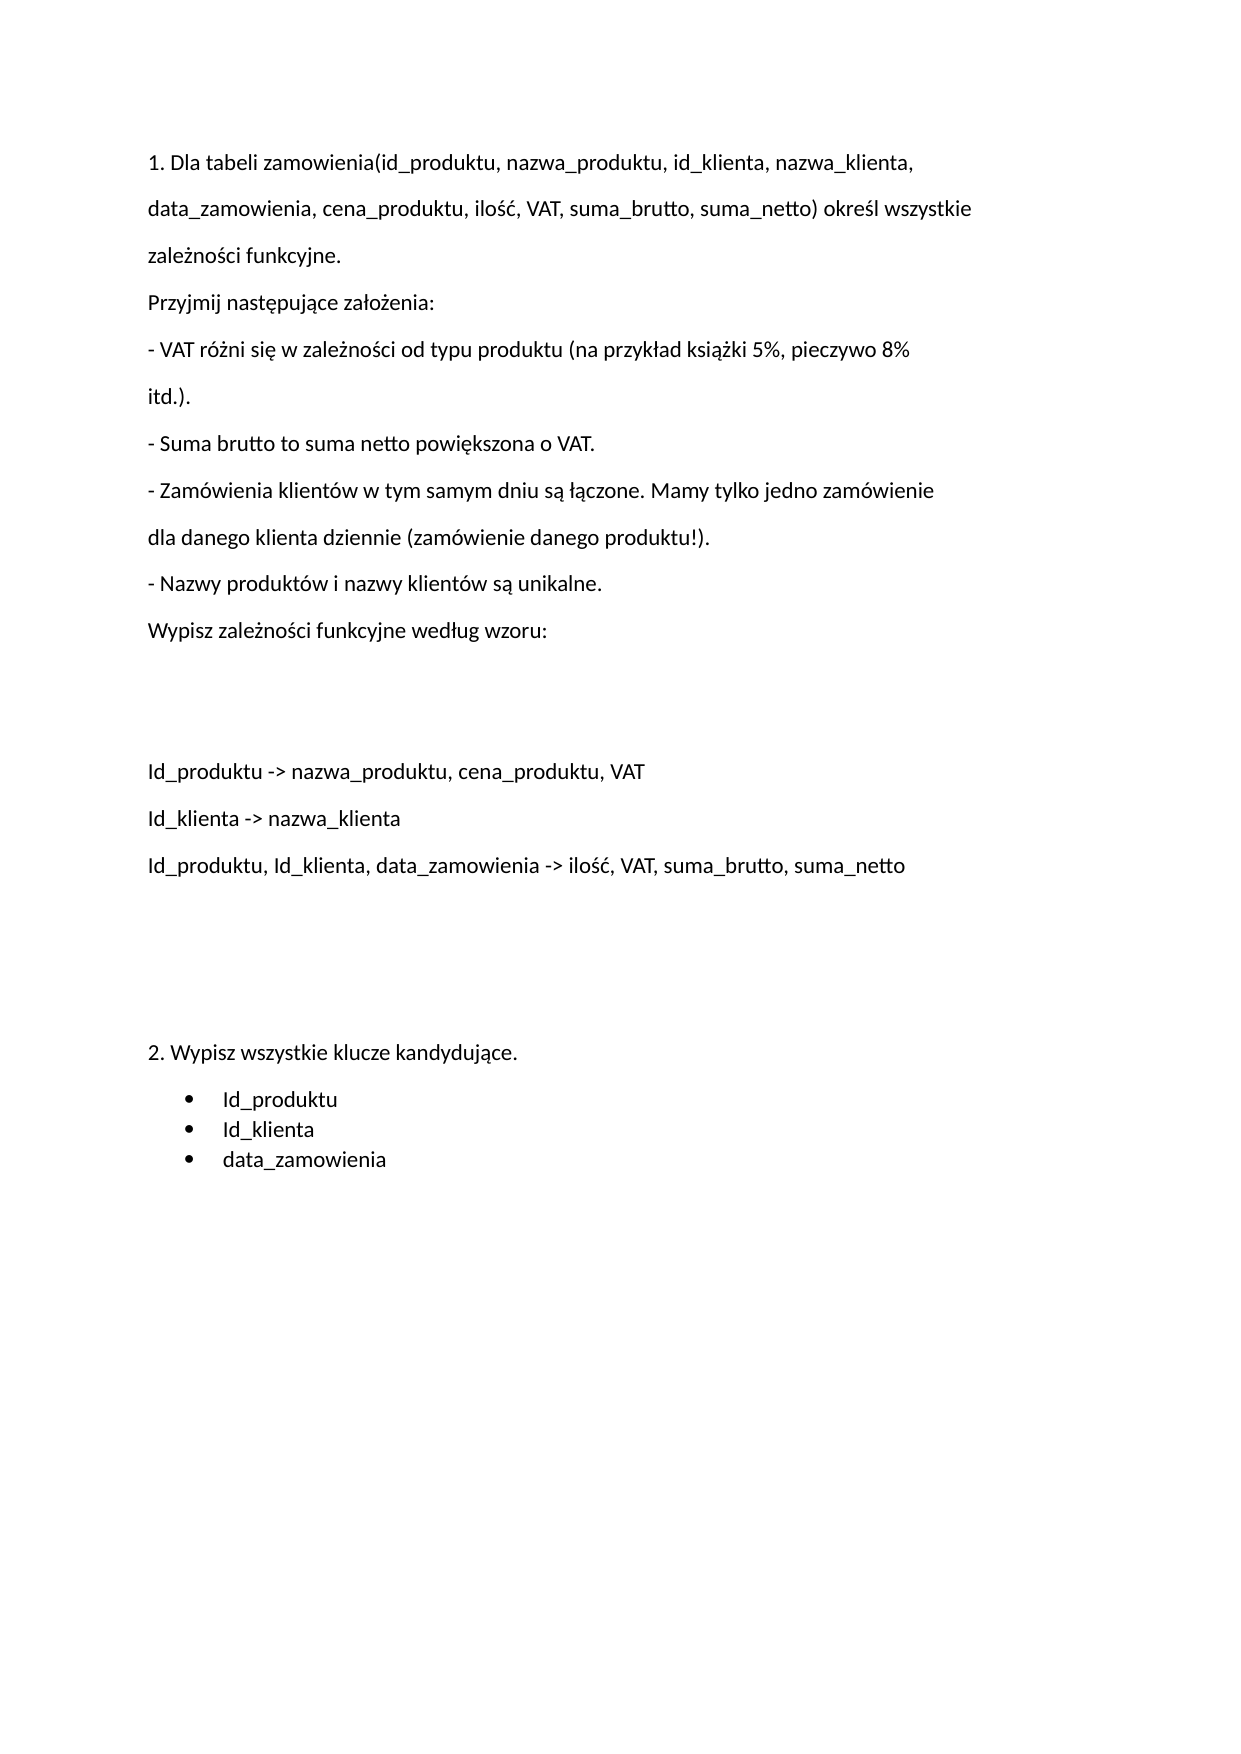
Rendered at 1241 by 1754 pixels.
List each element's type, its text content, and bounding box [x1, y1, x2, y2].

text Wypisz zależności funkcyjne według wzoru: [148, 616, 1093, 644]
text Id_klienta -> nazwa_klienta [148, 804, 1093, 832]
text - Suma brutto to suma netto powiększona o VAT. [148, 429, 1093, 457]
text - VAT różni się w zależności od typu produktu (na przykład książki 5%, pieczywo 8% [148, 335, 1093, 363]
list Id_produktu [185, 1085, 1093, 1113]
text dla danego klienta dziennie (zamówienie danego produktu!). [148, 523, 1093, 551]
list Id_klienta [185, 1115, 1093, 1143]
text Przyjmij następujące założenia: [148, 288, 1093, 316]
text zależności funkcyjne. [148, 241, 1093, 269]
text itd.). [148, 382, 1093, 410]
text Id_produktu, Id_klienta, data_zamowienia -> ilość, VAT, suma_brutto, suma_netto [148, 851, 1093, 879]
text 2. Wypisz wszystkie klucze kandydujące. [148, 1038, 1093, 1066]
text - Nazwy produktów i nazwy klientów są unikalne. [148, 569, 1093, 597]
text Id_produktu -> nazwa_produktu, cena_produktu, VAT [148, 757, 1093, 785]
text 1. Dla tabeli zamowienia(id_produktu, nazwa_produktu, id_klienta, nazwa_klienta, [148, 148, 1093, 176]
text - Zamówienia klientów w tym samym dniu są łączone. Mamy tylko jedno zamówienie [148, 476, 1093, 504]
text data_zamowienia, cena_produktu, ilość, VAT, suma_brutto, suma_netto) określ wszystkie [148, 194, 1093, 222]
list data_zamowienia [185, 1146, 1093, 1173]
